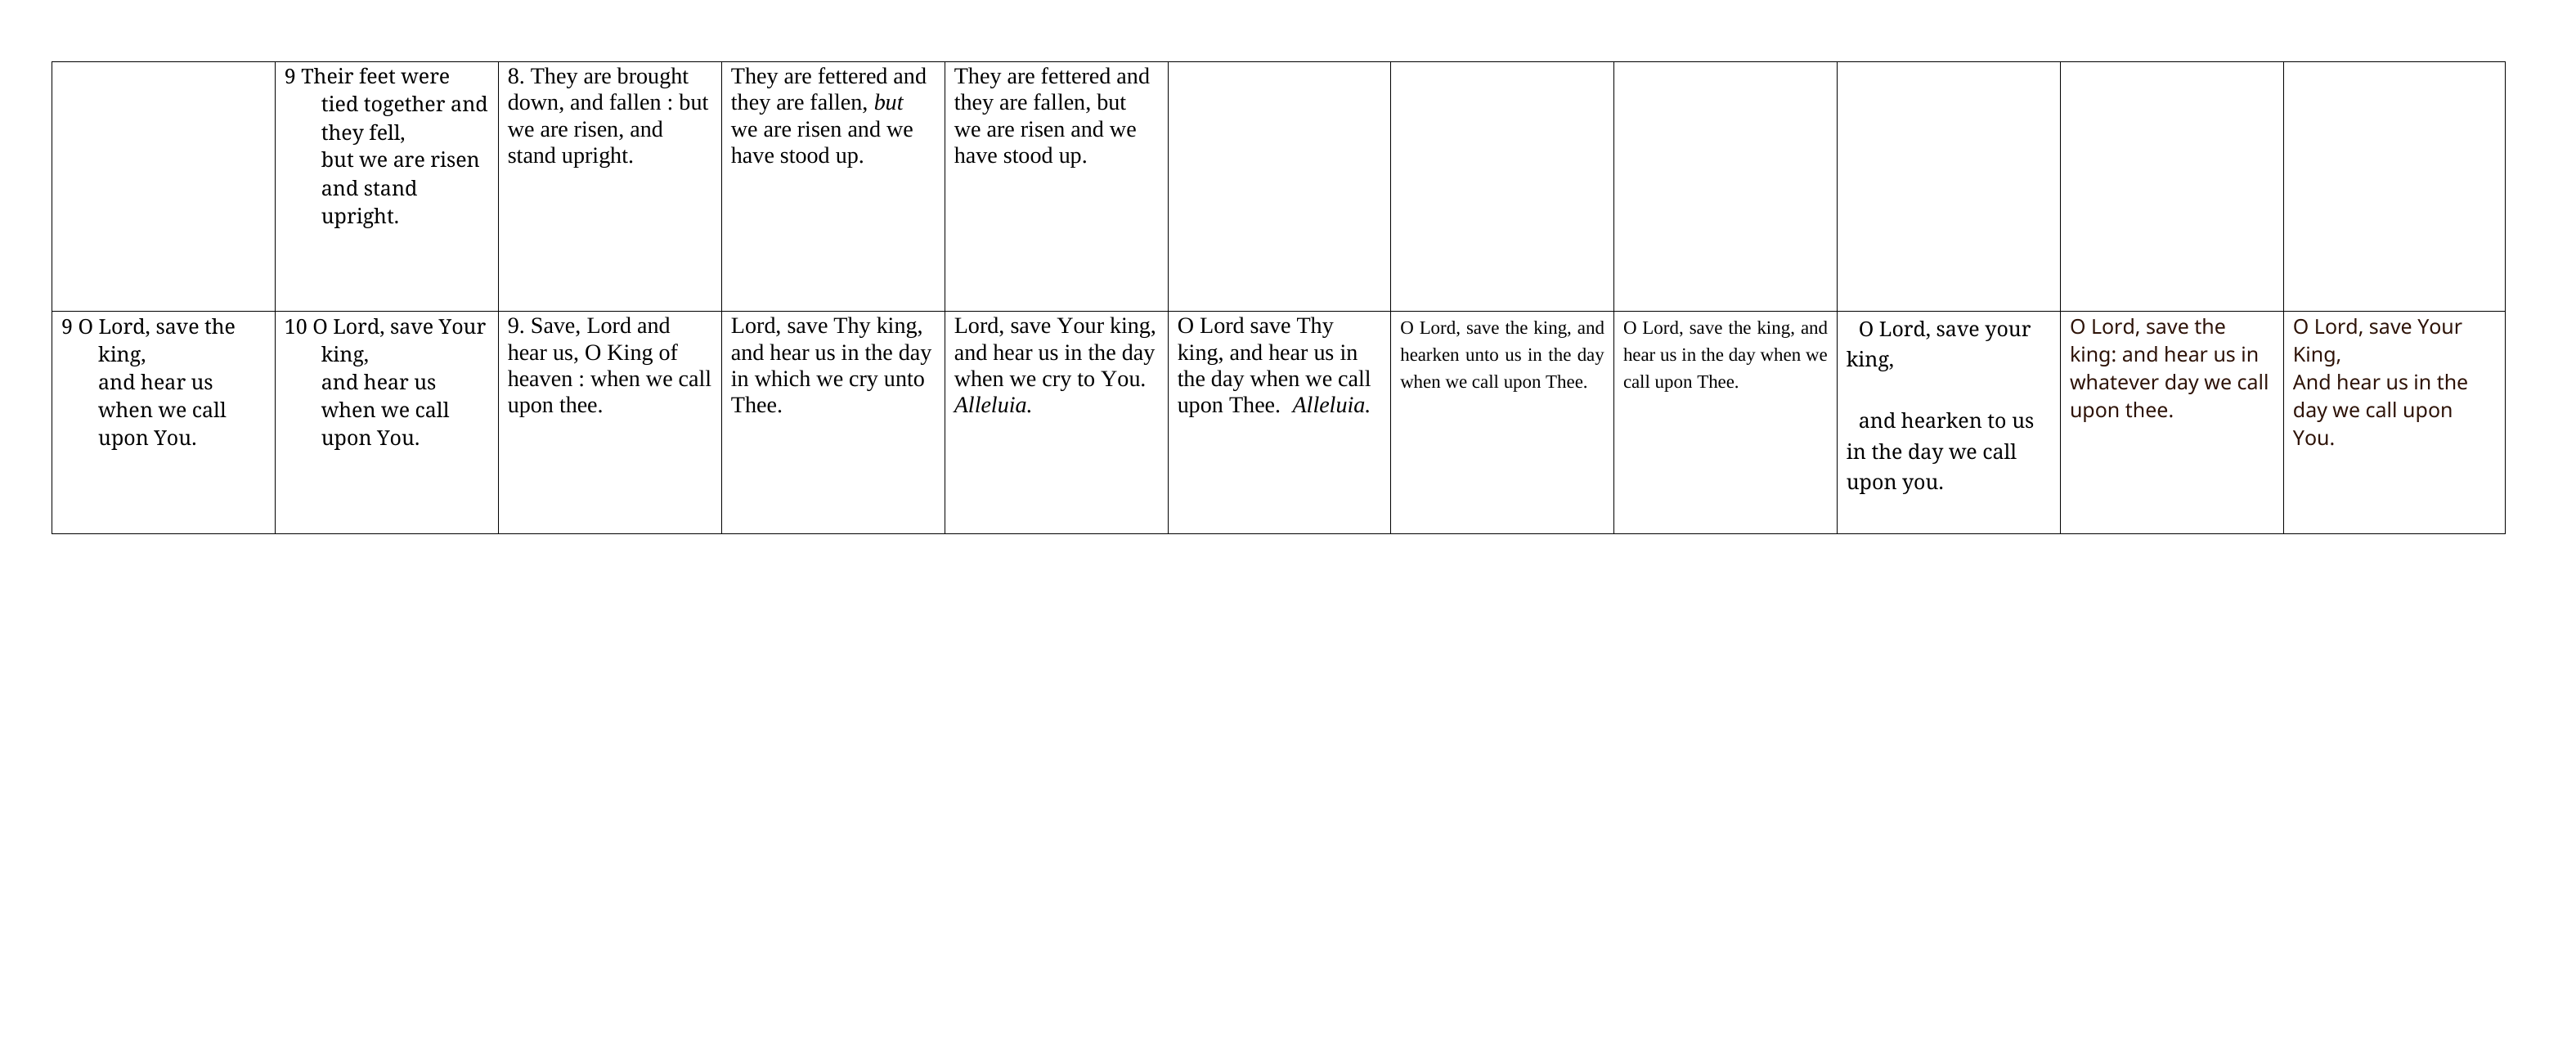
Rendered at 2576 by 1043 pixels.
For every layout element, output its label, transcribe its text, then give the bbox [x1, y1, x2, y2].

table_cell 9 Their feet were tied together and they fell, but we are risen and stand upright. [276, 62, 498, 311]
table_cell 9. Save, Lord and hear us, O King of heaven : when we call upon thee. [499, 312, 721, 533]
table_cell They are fettered and they are fallen, but we are risen and we have stood up. [722, 62, 945, 311]
table_cell Lord, save Thy king, and hear us in the day in which we cry unto Thee. [722, 312, 945, 533]
table_cell [1169, 62, 1390, 311]
table_cell 8. They are brought down, and fallen : but we are risen, and stand upright. [499, 62, 721, 311]
table_cell O Lord save Thy king, and hear us in the day when we call upon Thee. Alleluia. [1169, 312, 1390, 533]
table_cell [2061, 62, 2283, 311]
table_cell O Lord, save the king: and hear us in whatever day we call upon thee. [2061, 312, 2283, 533]
table_cell O Lord, save Your King, And hear us in the day we call upon You. [2284, 312, 2505, 533]
table_cell O Lord, save the king, and hearken unto us in the day when we call upon Thee. [1391, 312, 1613, 533]
table_cell Lord, save Your king, and hear us in the day when we cry to You. Alleluia. [945, 312, 1168, 533]
table_cell 9 O Lord, save the king, and hear us when we call upon You. [52, 312, 275, 533]
table_cell [52, 62, 275, 311]
table_cell [1614, 62, 1837, 311]
table_cell [1391, 62, 1613, 311]
table_cell They are fettered and they are fallen, but we are risen and we have stood up. [945, 62, 1168, 311]
table_cell 10 O Lord, save Your king, and hear us when we call upon You. [276, 312, 498, 533]
table_cell [2284, 62, 2505, 311]
table_cell O Lord, save the king, and hear us in the day when we call upon Thee. [1614, 312, 1837, 533]
table_cell O Lord, save your king, and hearken to us in the day we call upon you. [1838, 312, 2060, 533]
table_cell [1838, 62, 2060, 311]
